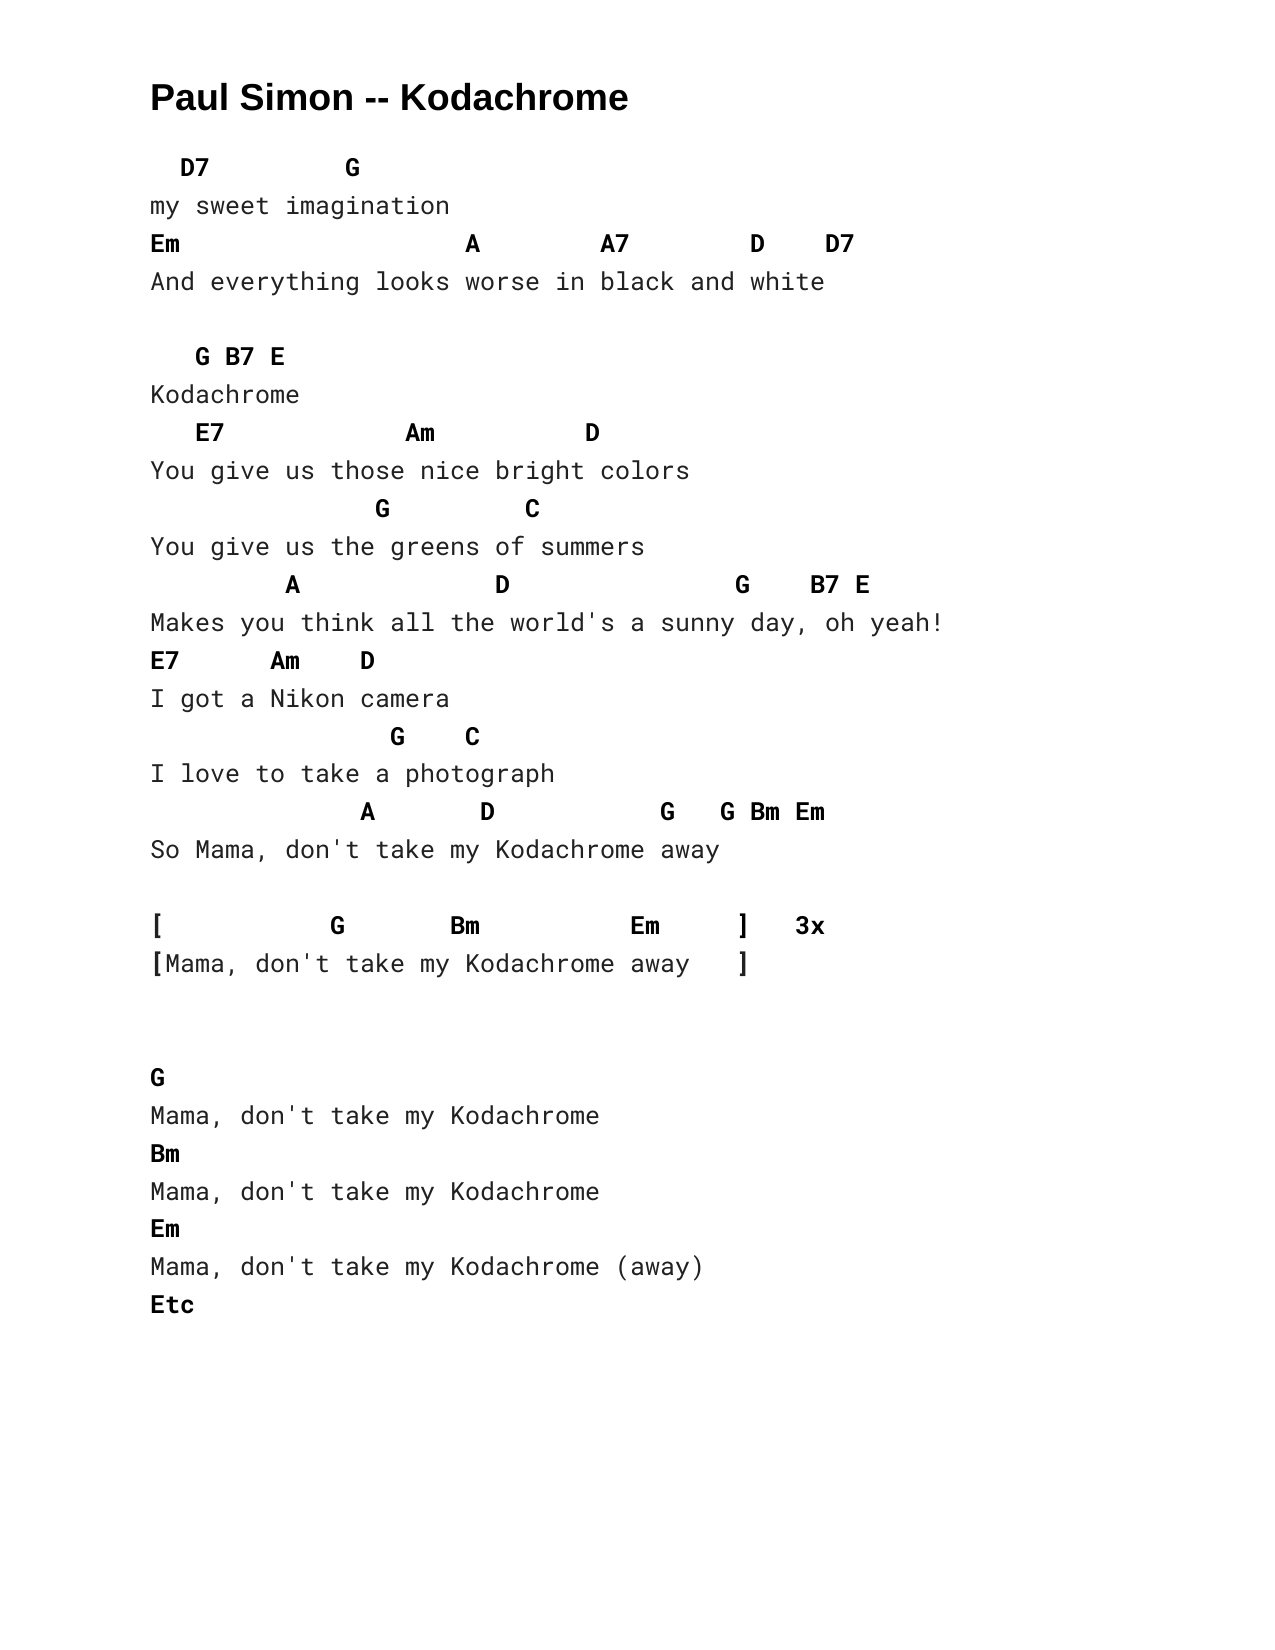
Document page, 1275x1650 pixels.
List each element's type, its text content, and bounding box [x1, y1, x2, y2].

text Mama, don't take my Kodachrome (away) [150, 1249, 1125, 1283]
text G B7 E [150, 339, 1125, 373]
text G C [150, 719, 1125, 752]
text Makes you think all the world's a sunny day, oh yeah! [150, 605, 1125, 638]
text G C [150, 491, 1125, 524]
text A D G B7 E [150, 567, 1125, 600]
text Kodachrome [150, 377, 1125, 411]
text G [150, 1060, 1125, 1093]
text E7 Am D [150, 643, 1125, 676]
text You give us the greens of summers [150, 529, 1125, 562]
text So Mama, don't take my Kodachrome away [150, 832, 1125, 866]
text [Mama, don't take my Kodachrome away ] [150, 946, 1125, 979]
text I got a Nikon camera [150, 681, 1125, 714]
text Em [150, 1212, 1125, 1245]
text Etc [150, 1287, 1125, 1321]
text Em A A7 D D7 [150, 226, 1125, 259]
text A D G G Bm Em [150, 794, 1125, 828]
text Bm [150, 1136, 1125, 1169]
text And everything looks worse in black and white [150, 264, 1125, 297]
text D7 G [150, 150, 1125, 183]
text my sweet imagination [150, 188, 1125, 221]
text [ G Bm Em ] 3x [150, 908, 1125, 941]
text E7 Am D [150, 415, 1125, 448]
text Mama, don't take my Kodachrome [150, 1174, 1125, 1207]
text Mama, don't take my Kodachrome [150, 1098, 1125, 1131]
text You give us those nice bright colors [150, 453, 1125, 486]
text I love to take a photograph [150, 757, 1125, 790]
